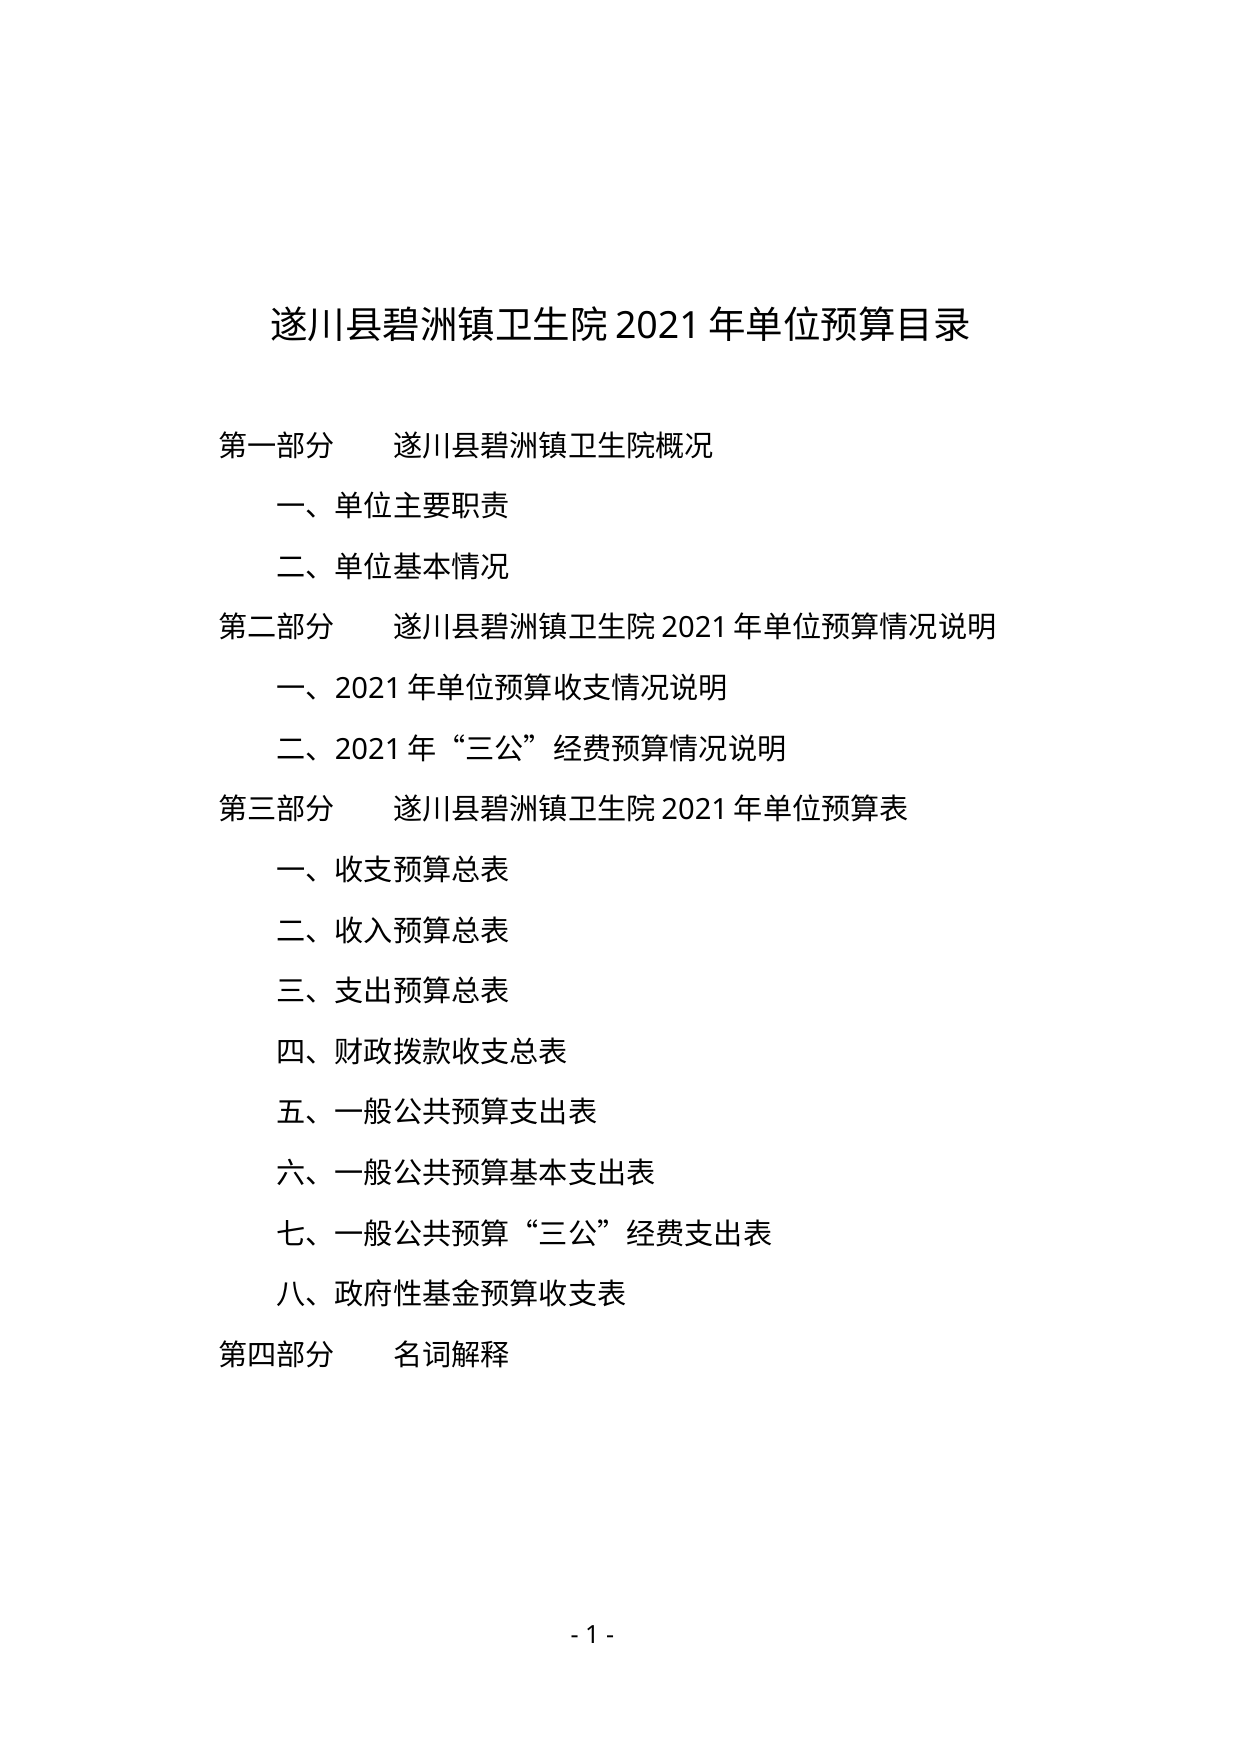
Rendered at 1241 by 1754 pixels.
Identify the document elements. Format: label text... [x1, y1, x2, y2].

text 三、支出预算总表 [159, 959, 1081, 1019]
text 五、一般公共预算支出表 [159, 1080, 1081, 1141]
text 一、2021年单位预算收支情况说明 [159, 656, 1081, 716]
text 二、2021年“三公”经费预算情况说明 [159, 716, 1081, 777]
text 第二部分 遂川县碧洲镇卫生院2021年单位预算情况说明 [159, 595, 1081, 656]
text 一、收支预算总表 [159, 837, 1081, 898]
text 二、收入预算总表 [159, 898, 1081, 959]
text 二、单位基本情况 [159, 534, 1081, 595]
text 第一部分 遂川县碧洲镇卫生院概况 [159, 413, 1081, 474]
text 六、一般公共预算基本支出表 [159, 1141, 1081, 1201]
text 七、一般公共预算“三公”经费支出表 [159, 1201, 1081, 1262]
text 一、单位主要职责 [159, 474, 1081, 534]
text 八、政府性基金预算收支表 [159, 1262, 1081, 1322]
text 遂川县碧洲镇卫生院2021年单位预算目录 [159, 292, 1081, 352]
text 第三部分 遂川县碧洲镇卫生院2021年单位预算表 [159, 777, 1081, 837]
text 第四部分 名词解释 [159, 1322, 1081, 1383]
text 四、财政拨款收支总表 [159, 1019, 1081, 1080]
